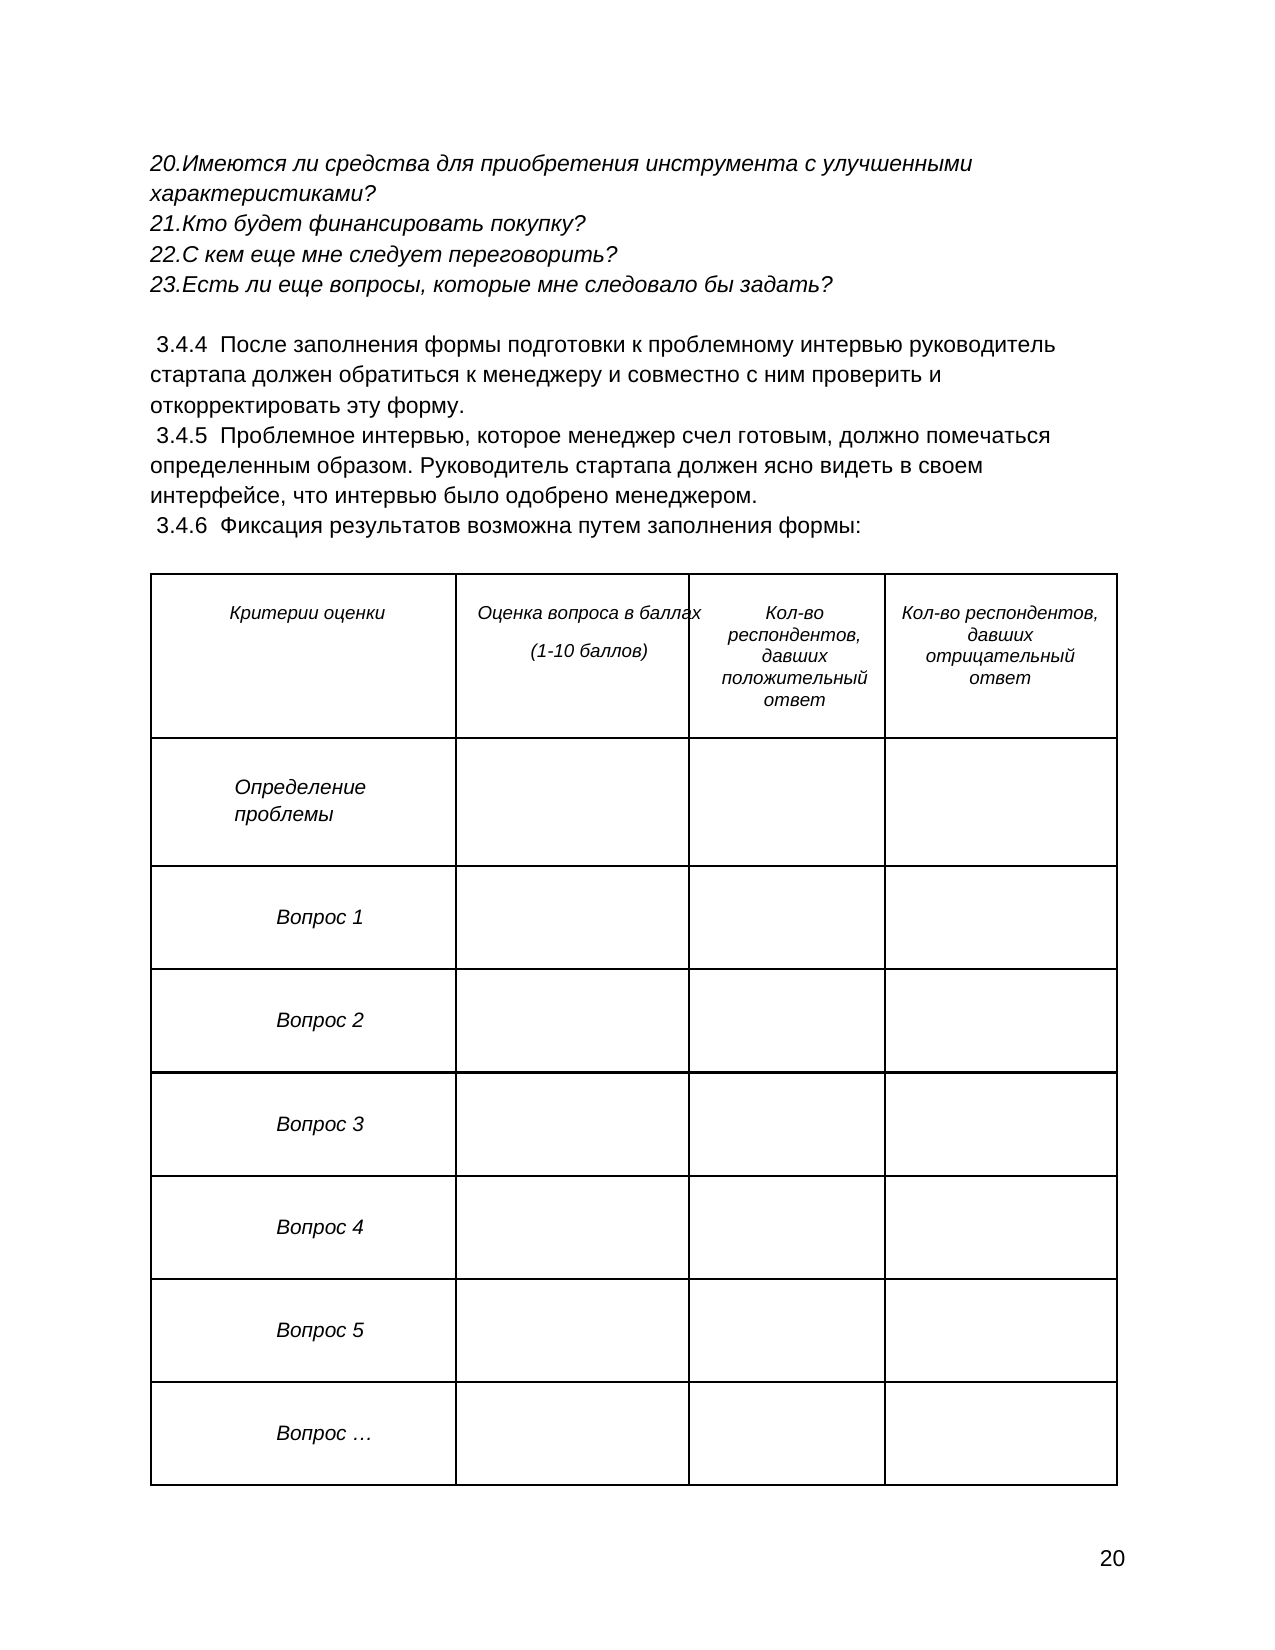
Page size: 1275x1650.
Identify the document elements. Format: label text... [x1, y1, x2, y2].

table_cell [457, 1177, 688, 1278]
text 3.4.4 После заполнения формы подготовки к проблемному интервью руководитель стартапа должен обратиться к менеджеру и совместно с ним проверить и откорректировать эту форму. [150, 331, 1125, 418]
text 23.Есть ли еще вопросы, которые мне следовало бы задать? [150, 271, 1125, 297]
table_cell [690, 739, 884, 865]
table_cell [886, 1383, 1116, 1484]
table_cell [457, 1280, 688, 1381]
table_cell Вопрос 2 [152, 970, 455, 1071]
text 3.4.5 Проблемное интервью, которое менеджер счел готовым, должно помечаться определенным образом. Руководитель стартапа должен ясно видеть в своем интерфейсе, что интервью было одобрено менеджером. [150, 422, 1125, 509]
text 20.Имеются ли средства для приобретения инструмента с улучшенными характеристиками? [150, 150, 1125, 207]
table_cell [457, 1383, 688, 1484]
table_cell [690, 1383, 884, 1484]
table_cell [690, 867, 884, 968]
table_cell [457, 970, 688, 1071]
table_header Кол-во респондентов, давших отрицательный ответ [886, 575, 1116, 737]
table_cell [886, 739, 1116, 865]
text 21.Кто будет финансировать покупку? [150, 210, 1125, 237]
table_cell [886, 970, 1116, 1071]
table_cell [886, 1280, 1116, 1381]
table_cell [886, 1074, 1116, 1174]
table_cell [886, 1177, 1116, 1278]
table_cell [690, 970, 884, 1071]
table_header Кол-во респондентов, давших положительный ответ [690, 575, 884, 737]
table_cell [457, 1074, 688, 1174]
table_cell Вопрос 1 [152, 867, 455, 968]
text 22.С кем еще мне следует переговорить? [150, 241, 1125, 267]
table_header Критерии оценки [152, 575, 455, 737]
table_cell [690, 1177, 884, 1278]
table_cell [457, 739, 688, 865]
table_cell [690, 1280, 884, 1381]
table_cell Вопрос … [152, 1383, 455, 1484]
table_cell Вопрос 5 [152, 1280, 455, 1381]
table_cell [690, 1074, 884, 1174]
table_cell [457, 867, 688, 968]
table_cell Вопрос 4 [152, 1177, 455, 1278]
text 3.4.6 Фиксация результатов возможна путем заполнения формы: [150, 512, 1125, 539]
table_cell Определение проблемы [152, 739, 455, 865]
table_header Оценка вопроса в баллах (1-10 баллов) [457, 575, 688, 737]
table_cell Вопрос 3 [152, 1074, 455, 1174]
table_cell [886, 867, 1116, 968]
